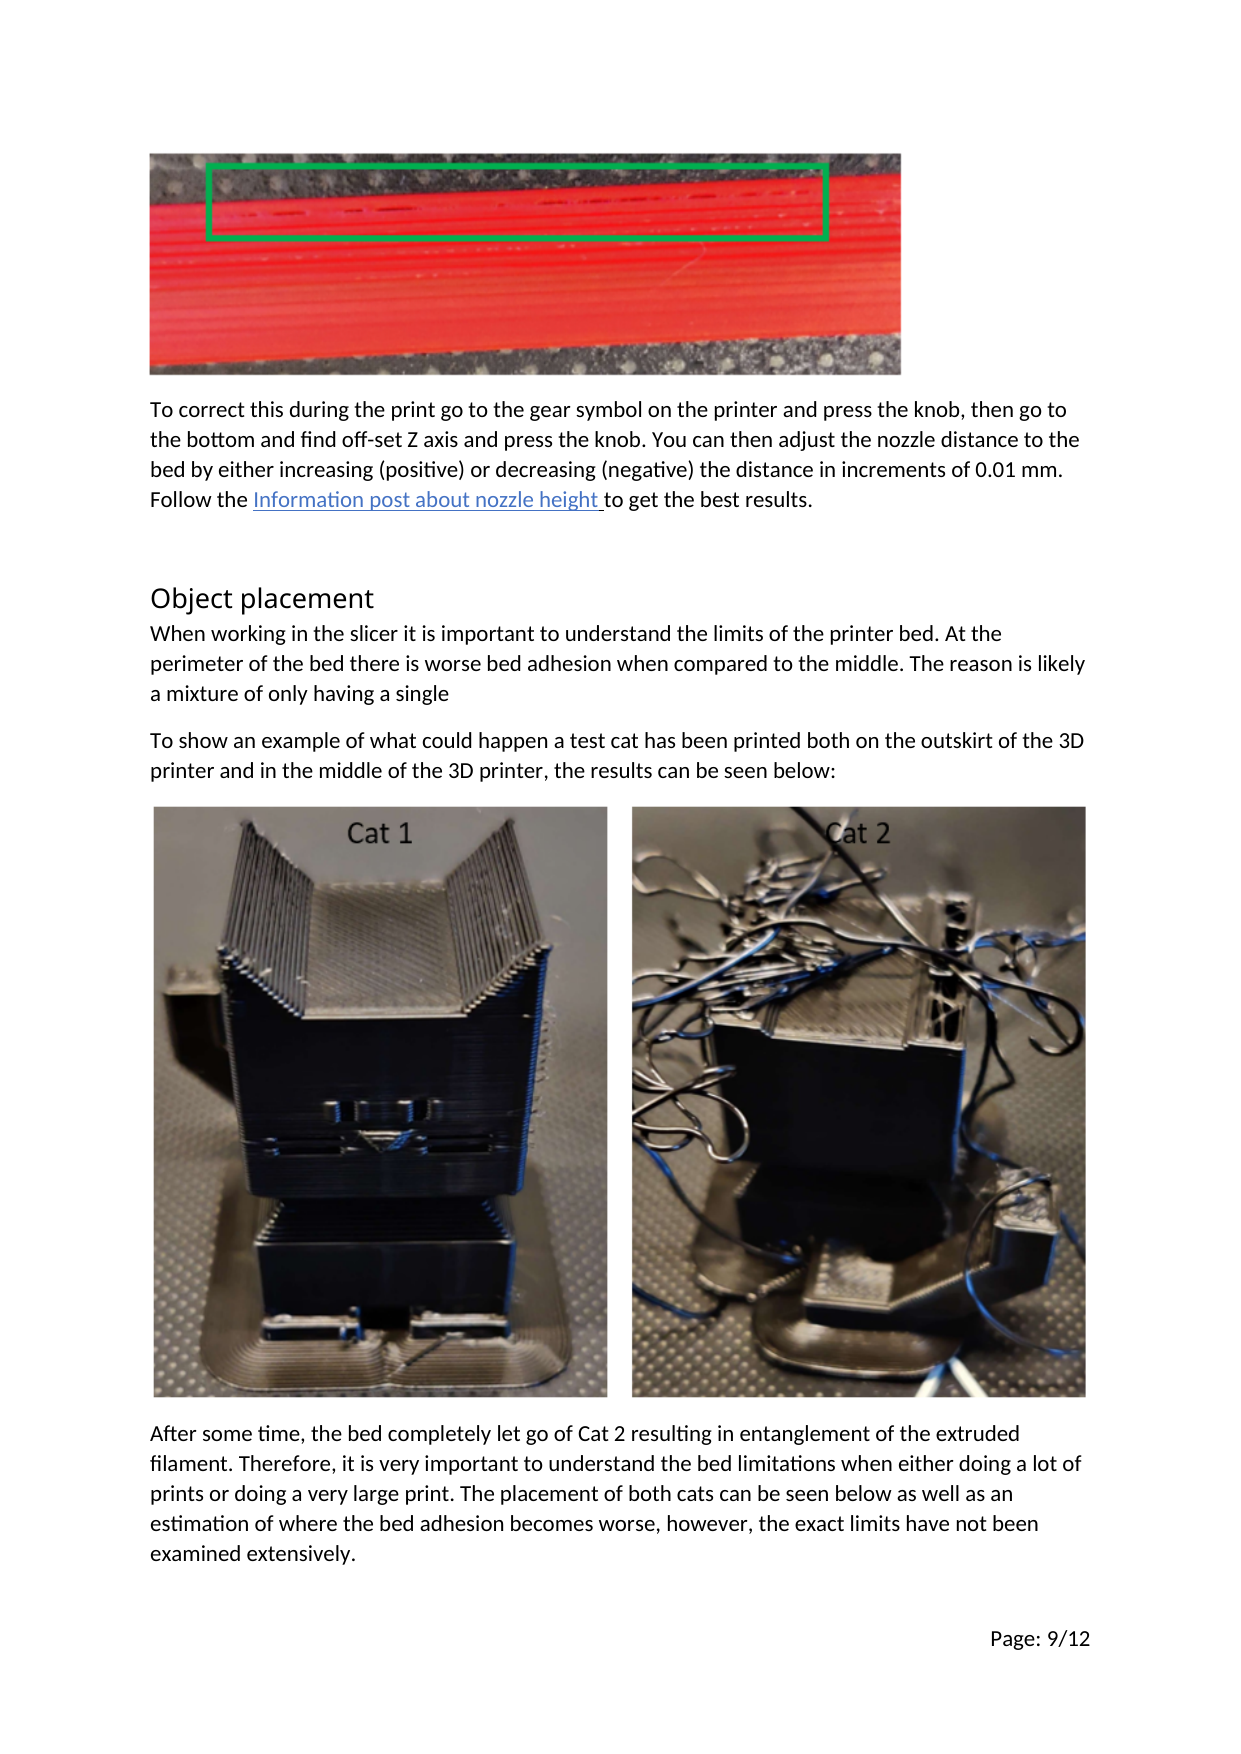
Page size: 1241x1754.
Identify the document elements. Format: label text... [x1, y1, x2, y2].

picture [150, 803, 1091, 1400]
subtitle Object placement [150, 579, 1090, 616]
text To correct this during the print go to the gear symbol on the printer and press the knob, then go to the bottom and find off-set Z axis and press the knob. You can then adjust the nozzle distance to the bed by either increasing (positive) or decreasing (negative) the distance in increments of 0.01 mm. Follow the Information post about nozzle height to get the best results. [150, 395, 1090, 514]
text When working in the slicer it is important to understand the limits of the printer bed. At the perimeter of the bed there is worse bed adhesion when compared to the middle. The reason is likely a mixture of only having a single [150, 619, 1090, 708]
picture [150, 151, 901, 375]
text To show an example of what could happen a test cat has been printed both on the outskirt of the 3D printer and in the middle of the 3D printer, the results can be seen below: [150, 726, 1090, 785]
